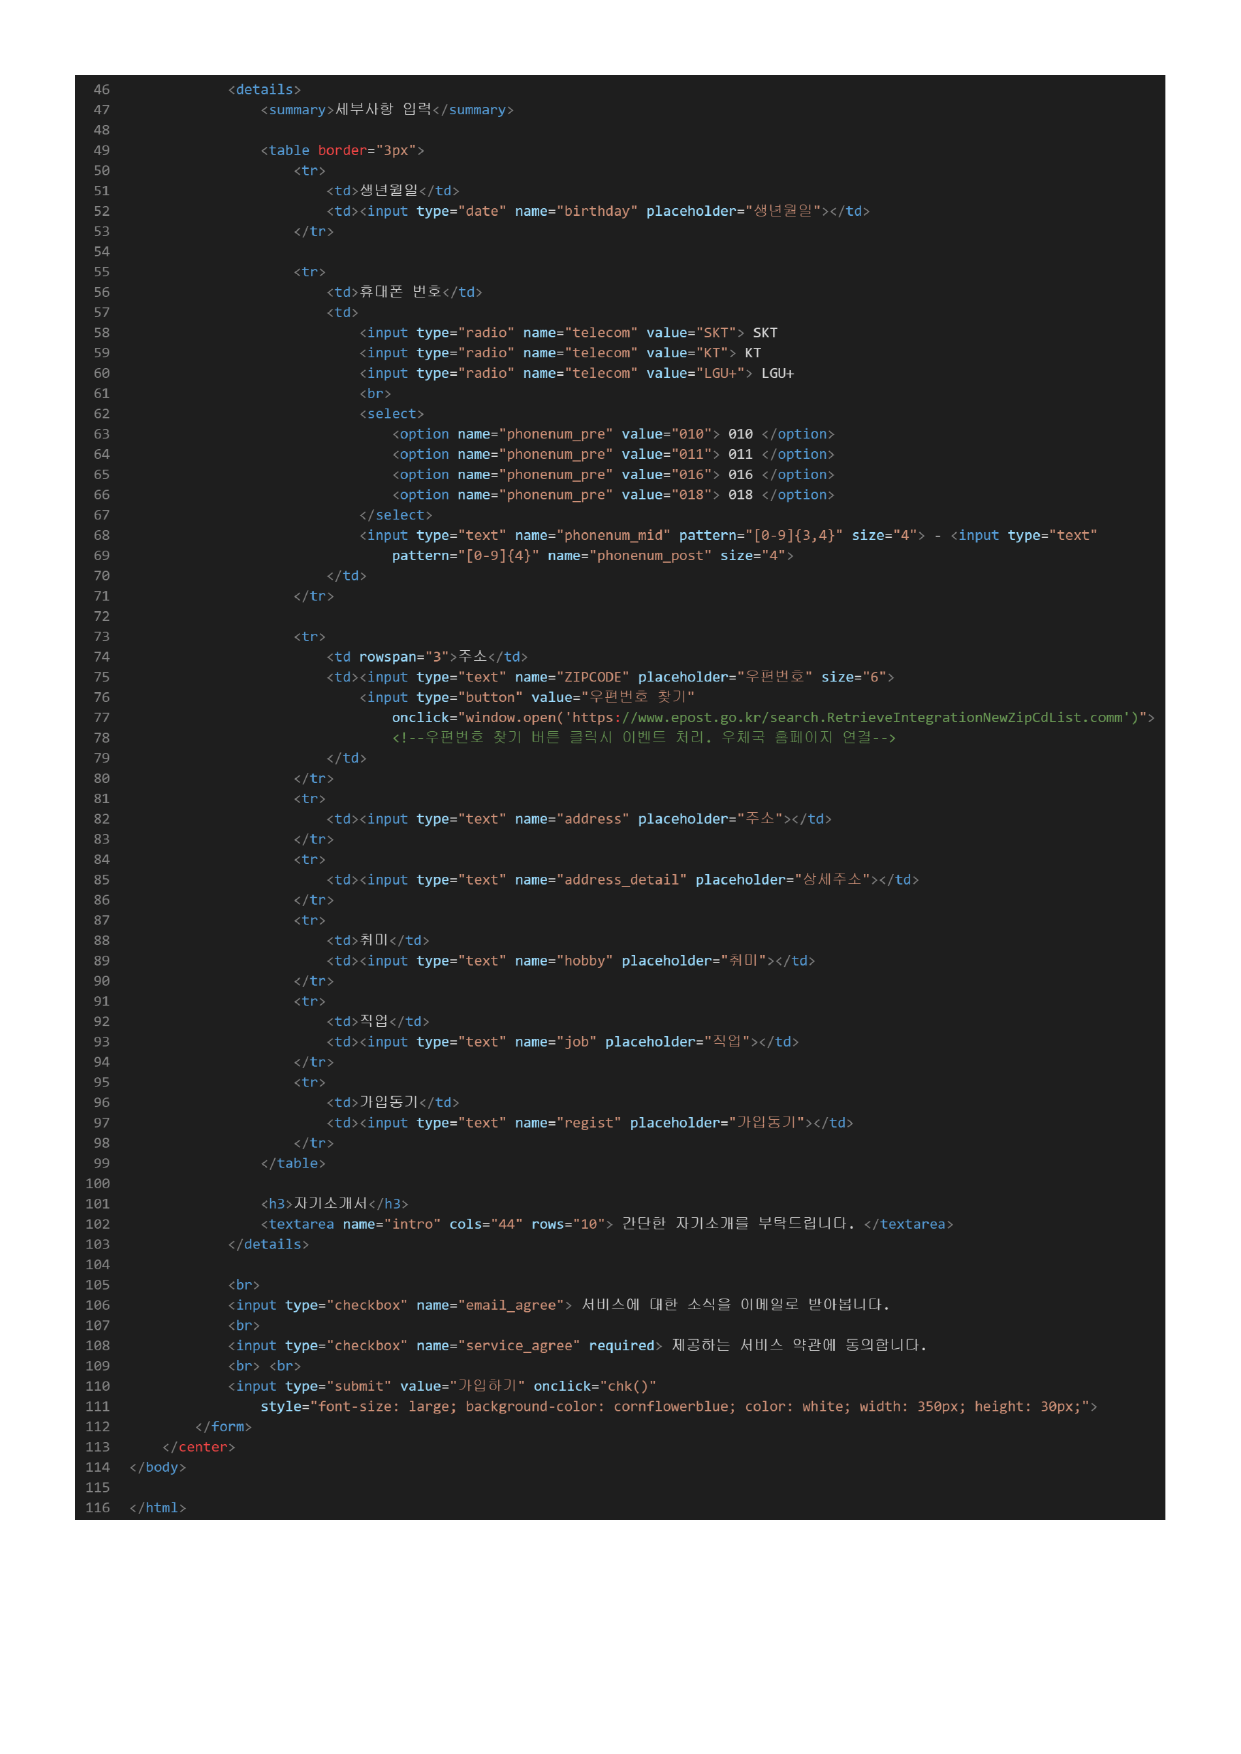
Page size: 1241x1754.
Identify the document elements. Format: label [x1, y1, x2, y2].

picture [75, 75, 1166, 1520]
